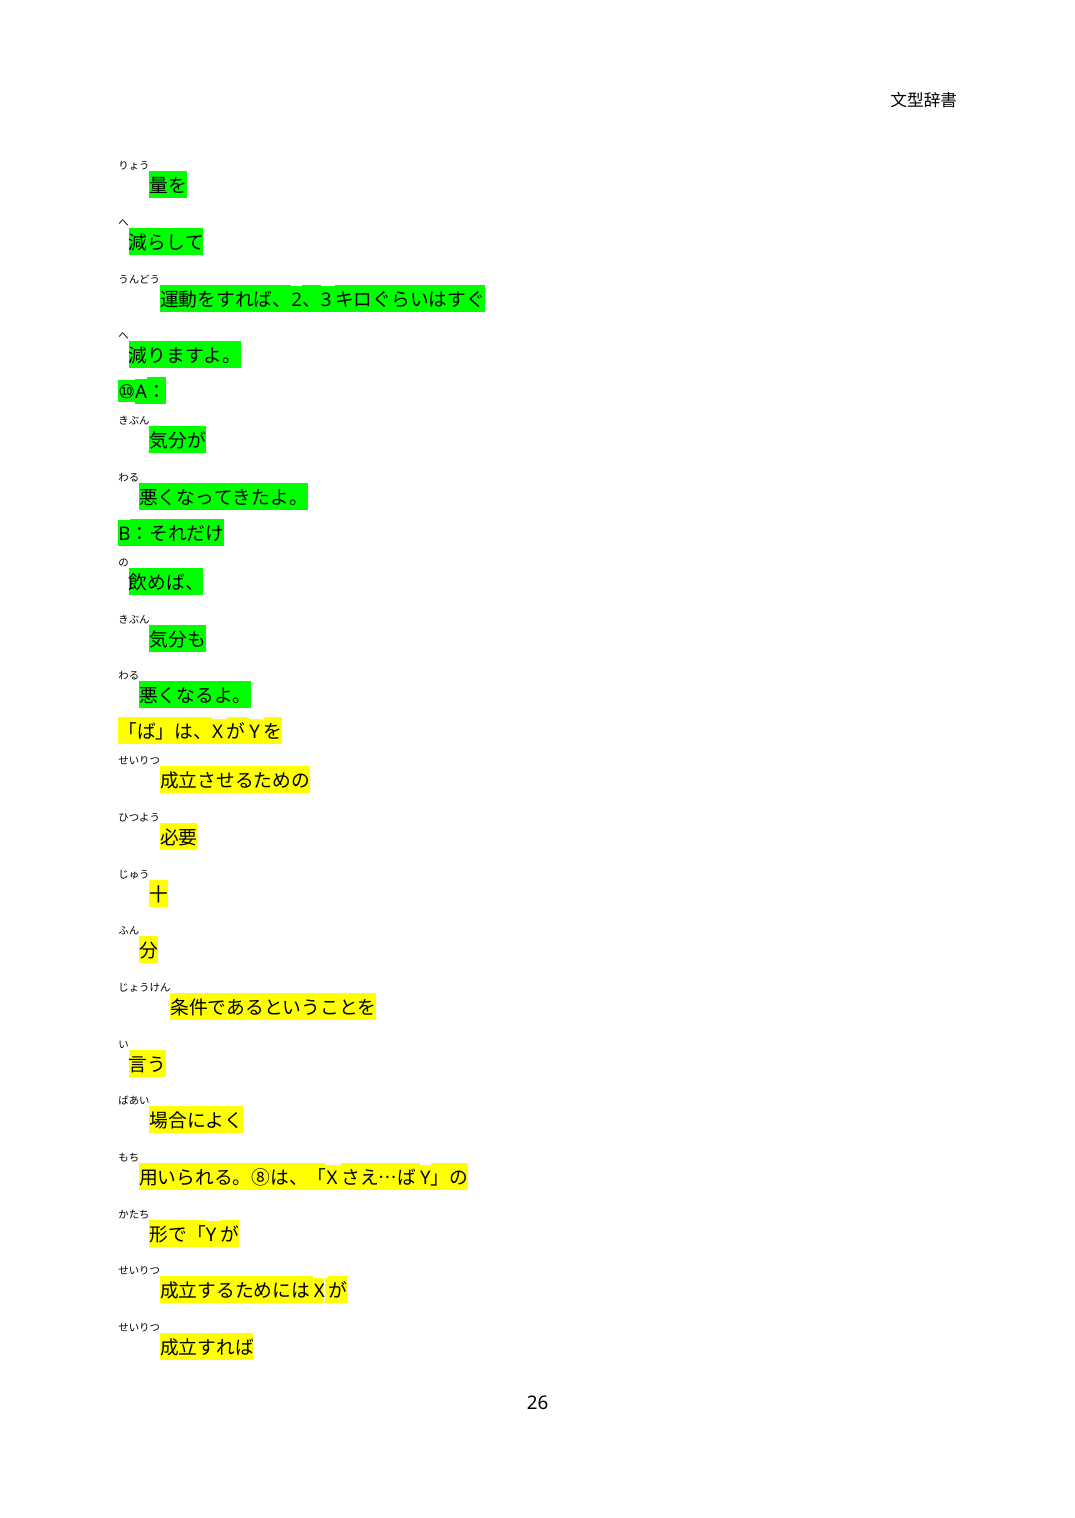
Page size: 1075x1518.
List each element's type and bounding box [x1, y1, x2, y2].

text [118, 150, 957, 1368]
